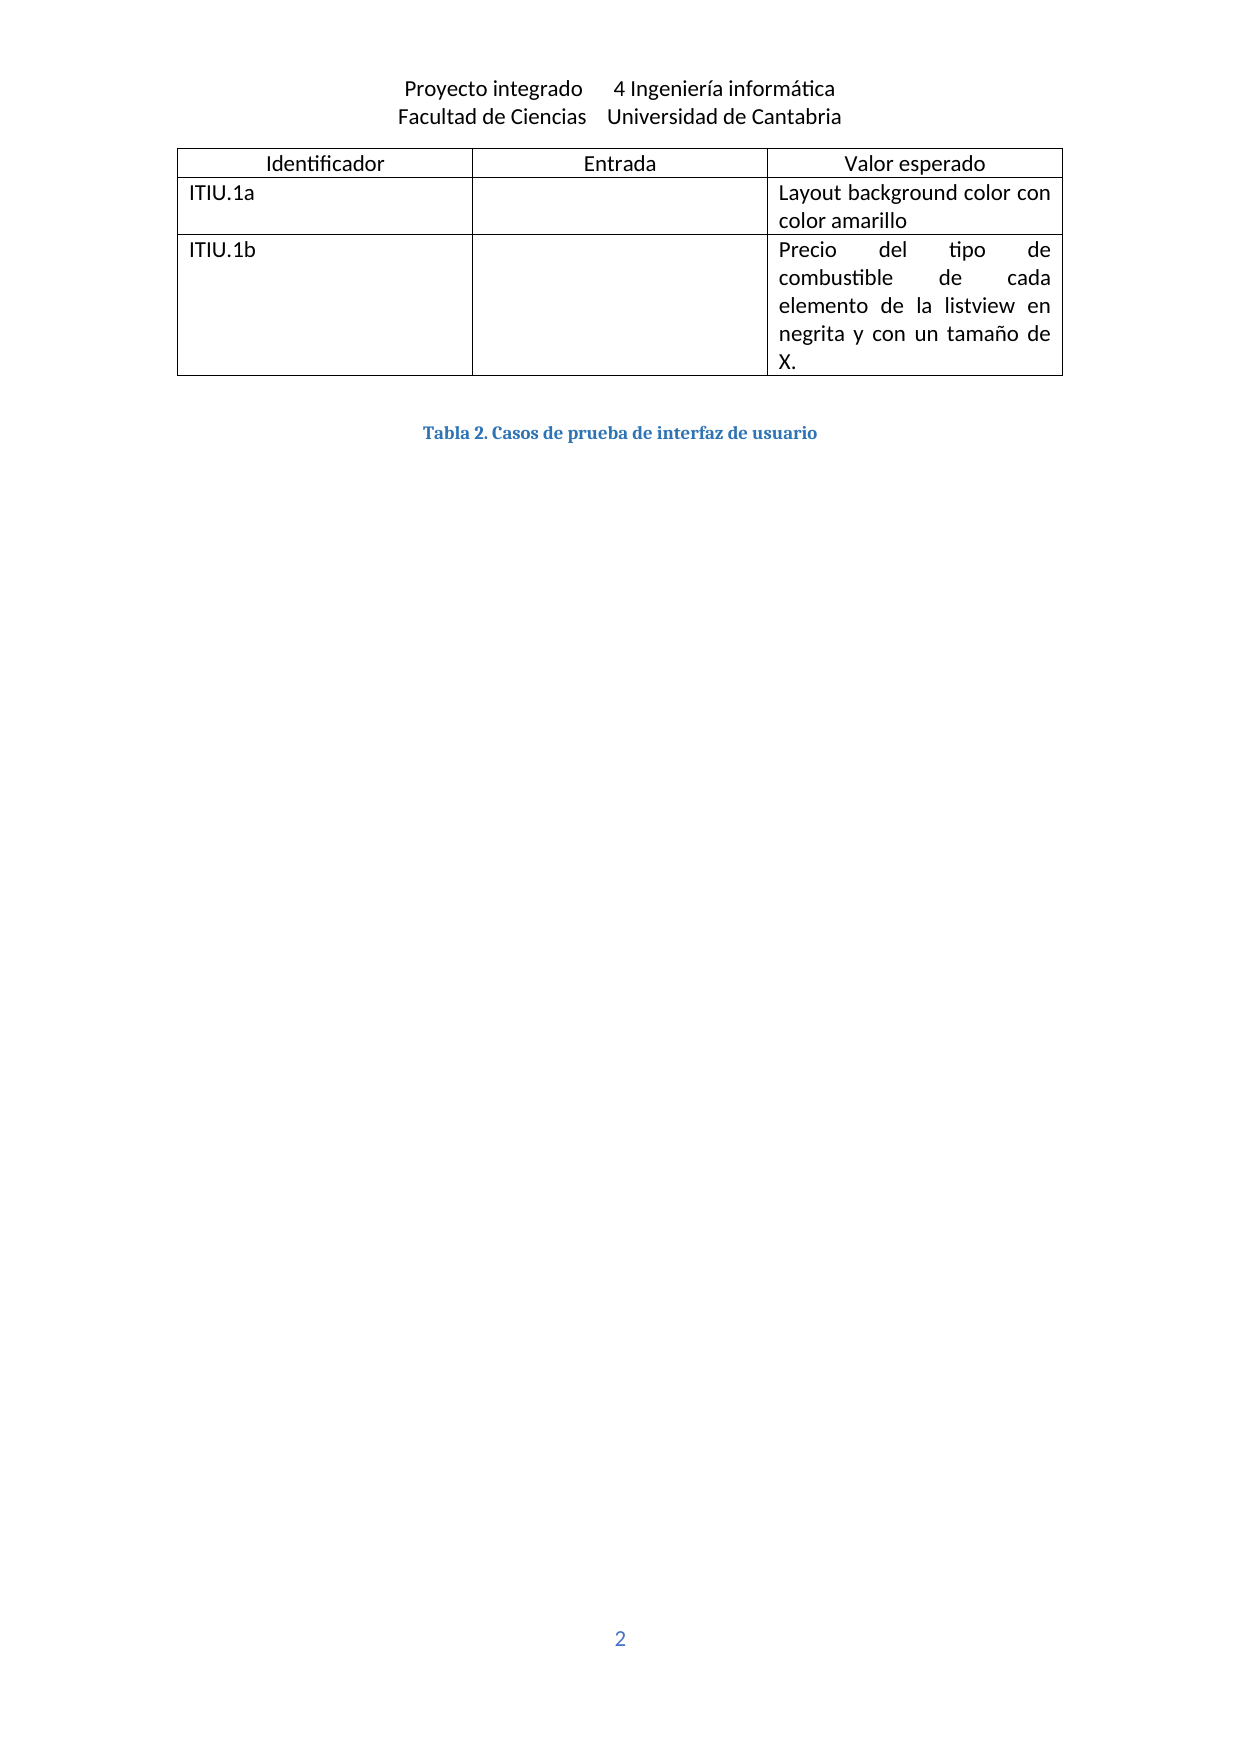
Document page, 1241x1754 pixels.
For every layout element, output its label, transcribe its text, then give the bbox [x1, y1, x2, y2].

table_cell ITIU.1b [178, 235, 472, 375]
text Tabla 2. Casos de prueba de interfaz de usuario [177, 423, 1063, 444]
table_header Identificador [178, 149, 472, 177]
table_header Entrada [473, 149, 767, 177]
table_cell [473, 178, 767, 234]
table_cell [473, 235, 767, 375]
table_cell Precio del tipo de combustible de cada elemento de la listview en negrita y con un tamaño de X. [768, 235, 1062, 375]
table_cell Layout background color con color amarillo [768, 178, 1062, 234]
table_header Valor esperado [768, 149, 1062, 177]
table_cell ITIU.1a [178, 178, 472, 234]
